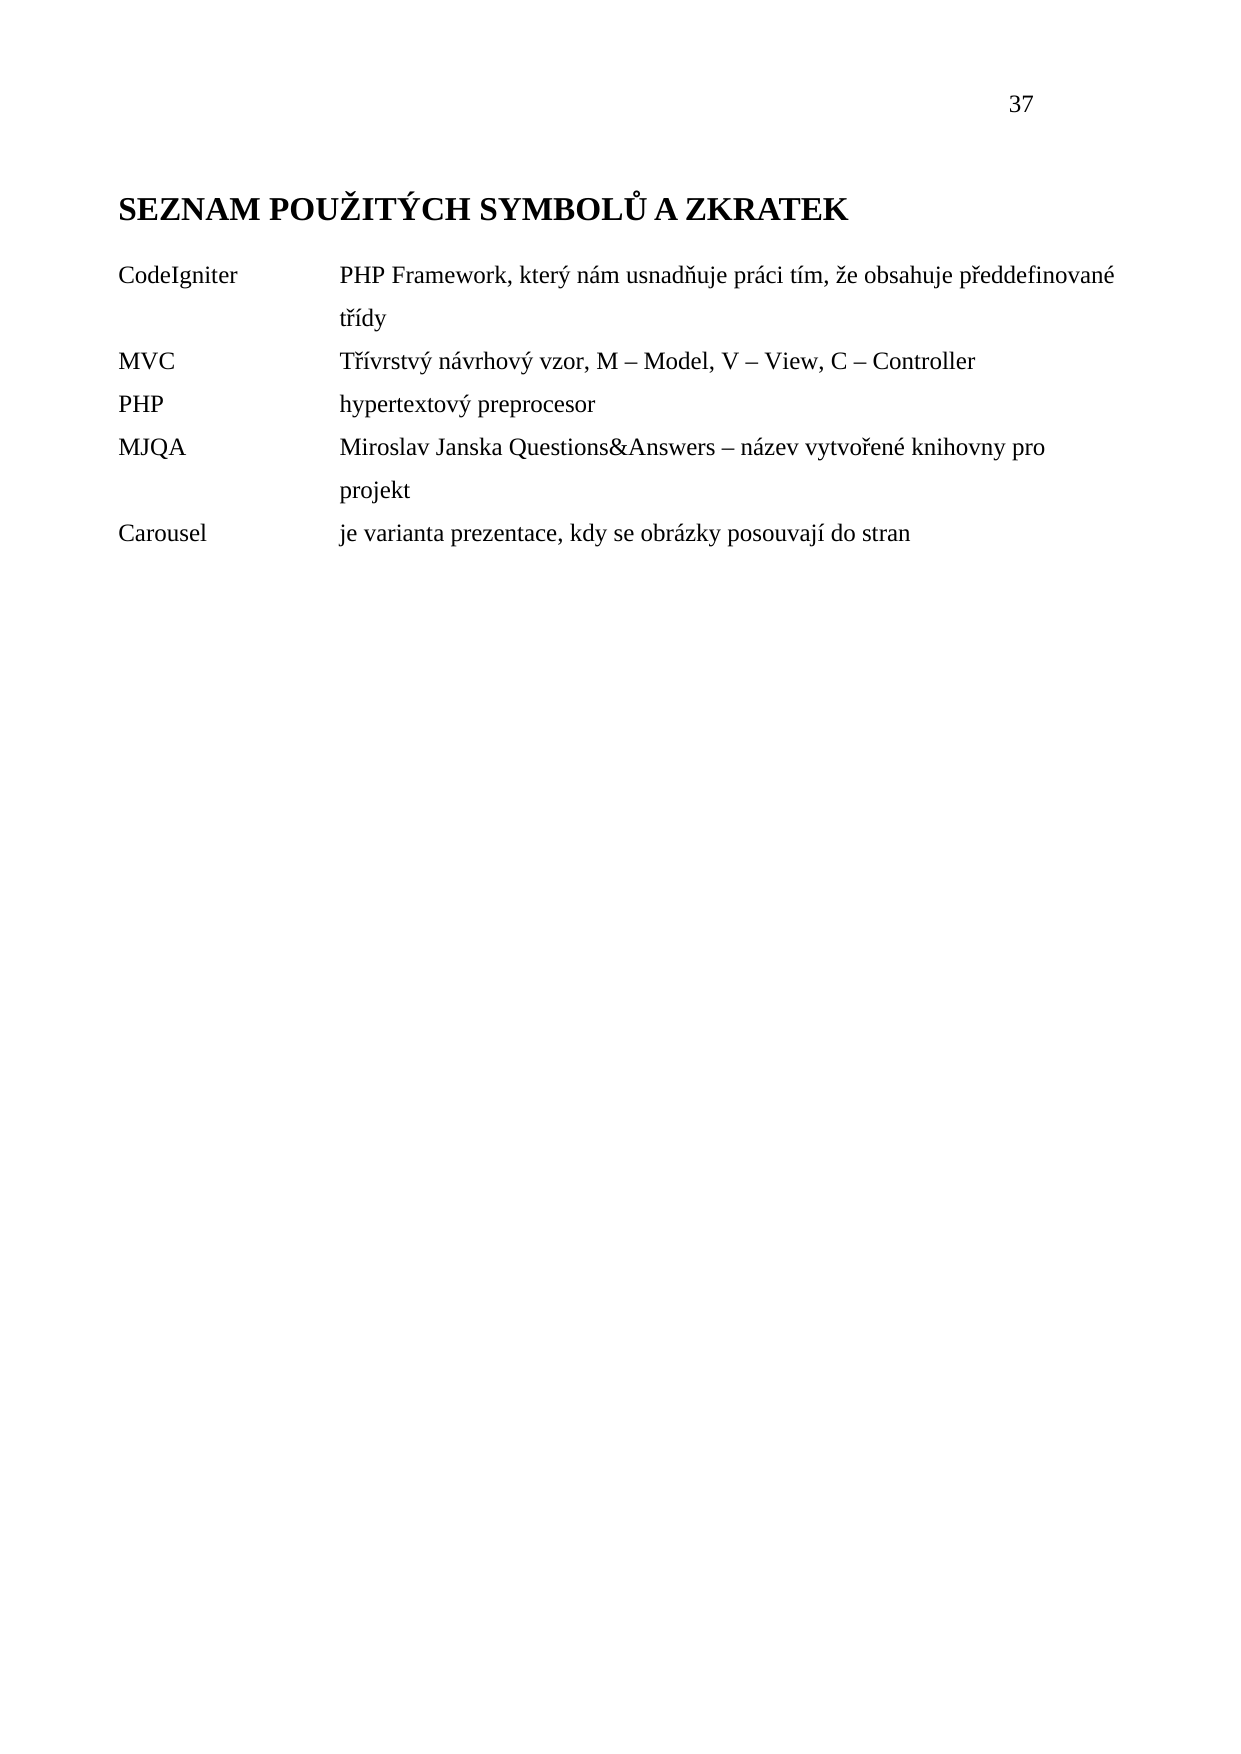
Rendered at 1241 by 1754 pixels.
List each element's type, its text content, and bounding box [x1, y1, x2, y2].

text MJQA Miroslav Janska Questions&Answers – název vytvořené knihovny pro projekt [118, 432, 1122, 504]
text Seznam použitých symbolů a zkratek [118, 190, 1122, 228]
text MVC Třívrstvý návrhový vzor, M – Model, V – View, C – Controller [118, 346, 1122, 375]
text PHP hypertextový preprocesor [118, 389, 1122, 418]
text Carousel je varianta prezentace, kdy se obrázky posouvají do stran [118, 518, 1122, 547]
text CodeIgniter PHP Framework, který nám usnadňuje práci tím, že obsahuje předdefinované třídy [118, 260, 1122, 332]
